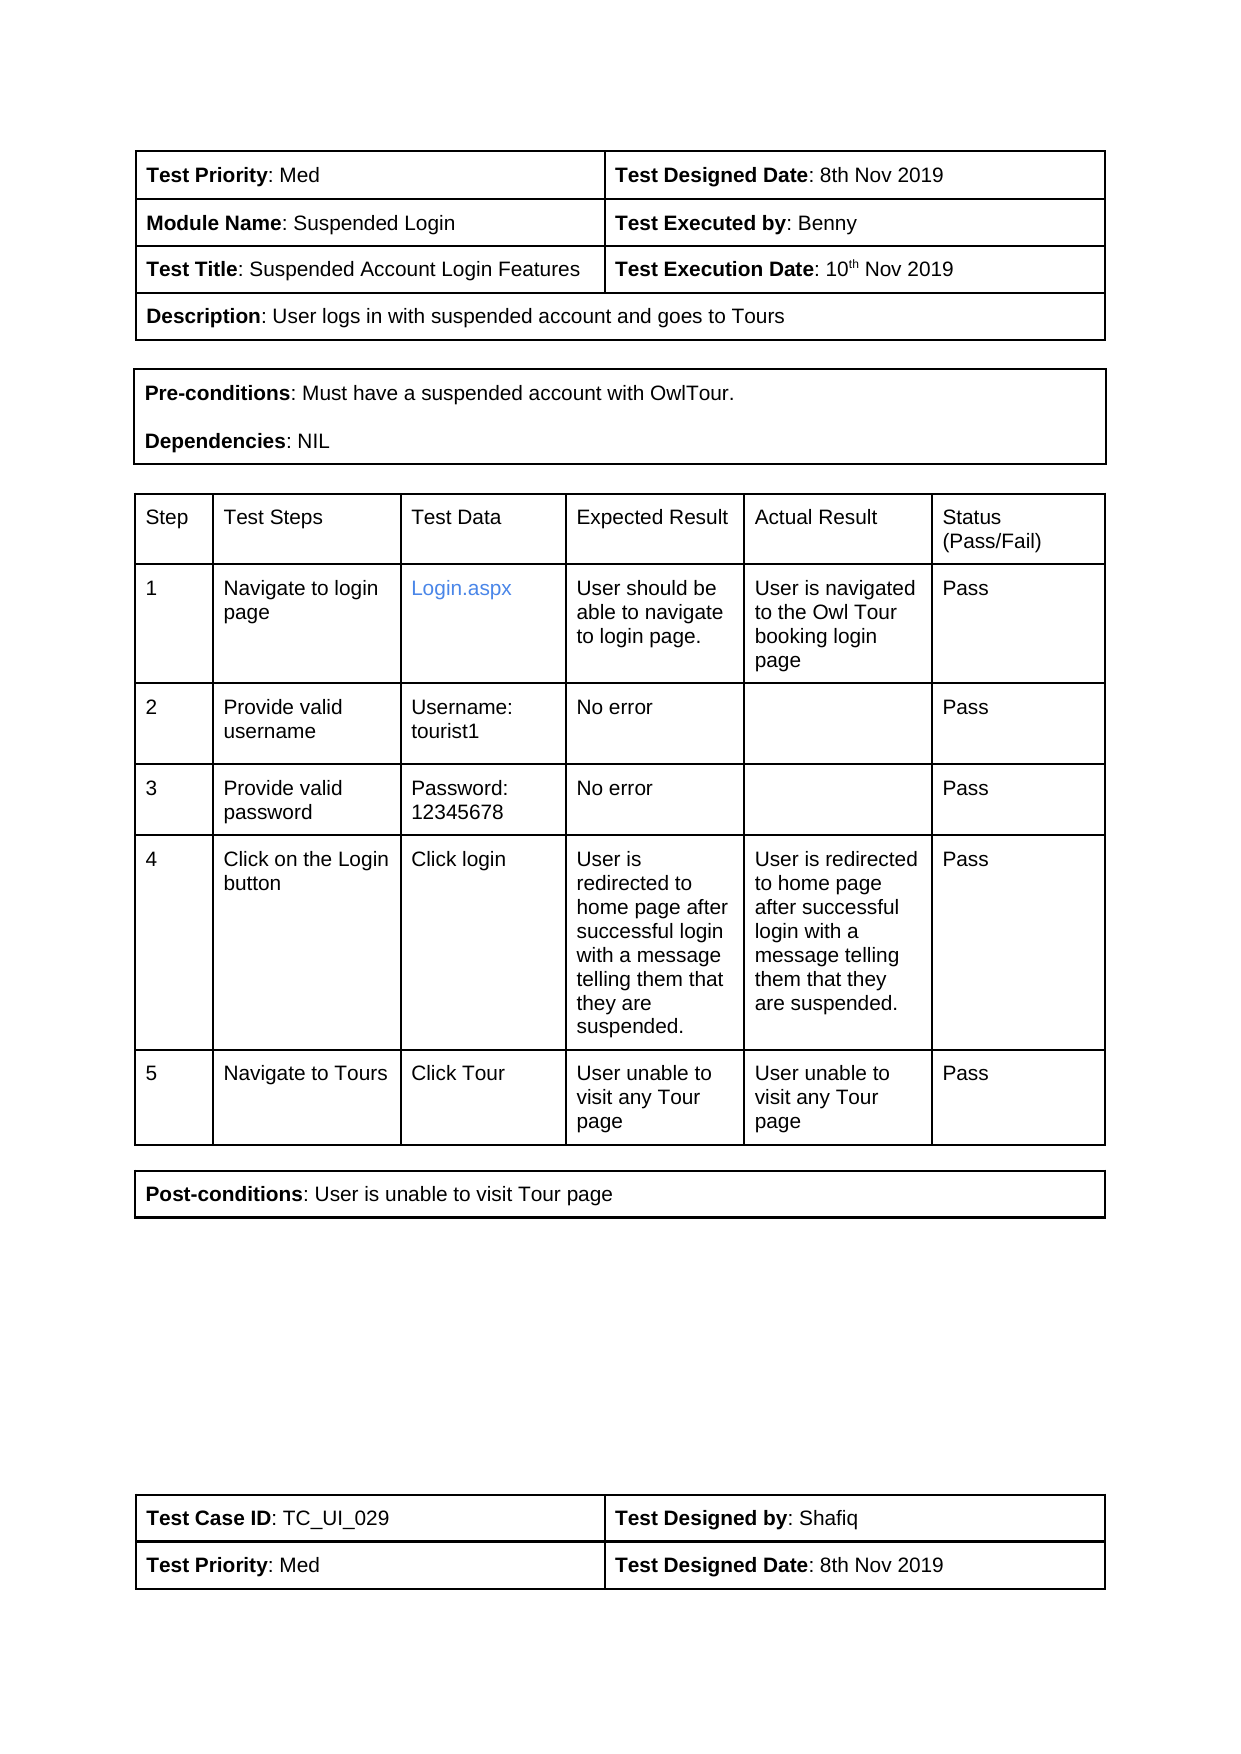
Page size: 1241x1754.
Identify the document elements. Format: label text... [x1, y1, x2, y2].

table_cell Pass [933, 836, 1104, 1049]
table_header Actual Result [745, 495, 931, 563]
table_header Test Steps [214, 495, 400, 563]
table_cell Navigate to login page [214, 565, 400, 682]
table_cell 4 [136, 836, 212, 1049]
table_cell Click login [402, 836, 565, 1049]
table_cell Pass [933, 565, 1104, 682]
table_cell [745, 684, 931, 763]
table_cell Test Priority: Med [137, 1543, 604, 1588]
table_header Test Case ID: TC_UI_029 [137, 1496, 604, 1540]
table_header Pre-conditions: Must have a suspended account with OwlTour. Dependencies: NIL [135, 370, 1105, 463]
table_cell Test Title: Suspended Account Login Features [137, 247, 604, 292]
table_cell User unable to visit any Tour page [745, 1051, 931, 1143]
table_cell Click Tour [402, 1051, 565, 1143]
table_header Step [136, 495, 212, 563]
table_cell Navigate to Tours [214, 1051, 400, 1143]
table_cell User is navigated to the Owl Tour booking login page [745, 565, 931, 682]
table_cell No error [567, 684, 743, 763]
table_cell 1 [136, 565, 212, 682]
table_cell Provide valid username [214, 684, 400, 763]
table_cell Pass [933, 1051, 1104, 1143]
table_cell Test Execution Date: 10th Nov 2019 [606, 247, 1104, 292]
table_cell Login.aspx [402, 565, 565, 682]
table_cell [745, 765, 931, 834]
table_cell User is redirected to home page after successful login with a message telling them that they are suspended. [745, 836, 931, 1049]
table_cell Test Priority: Med [137, 152, 604, 198]
table_cell Test Designed Date: 8th Nov 2019 [606, 1543, 1104, 1588]
table_cell 5 [136, 1051, 212, 1143]
table_cell Test Executed by: Benny [606, 200, 1104, 245]
table_cell Module Name: Suspended Login [137, 200, 604, 245]
table_cell User unable to visit any Tour page [567, 1051, 743, 1143]
table_cell Test Designed Date: 8th Nov 2019 [606, 152, 1104, 198]
table_header Status (Pass/Fail) [933, 495, 1104, 563]
table_cell Password: 12345678 [402, 765, 565, 834]
table_header Post-conditions: User is unable to visit Tour page [136, 1172, 1104, 1216]
table_cell 2 [136, 684, 212, 763]
table_cell No error [567, 765, 743, 834]
table_cell Provide valid password [214, 765, 400, 834]
table_header Expected Result [567, 495, 743, 563]
table_header Test Designed by: Shafiq [606, 1496, 1104, 1540]
table_cell User should be able to navigate to login page. [567, 565, 743, 682]
table_header Test Data [402, 495, 565, 563]
table_cell Username: tourist1 [402, 684, 565, 763]
table_cell Click on the Login button [214, 836, 400, 1049]
table_cell Pass [933, 765, 1104, 834]
table_cell Description: User logs in with suspended account and goes to Tours [137, 294, 1104, 338]
table_cell Pass [933, 684, 1104, 763]
table_cell User is redirected to home page after successful login with a message telling them that they are suspended. [567, 836, 743, 1049]
table_cell 3 [136, 765, 212, 834]
